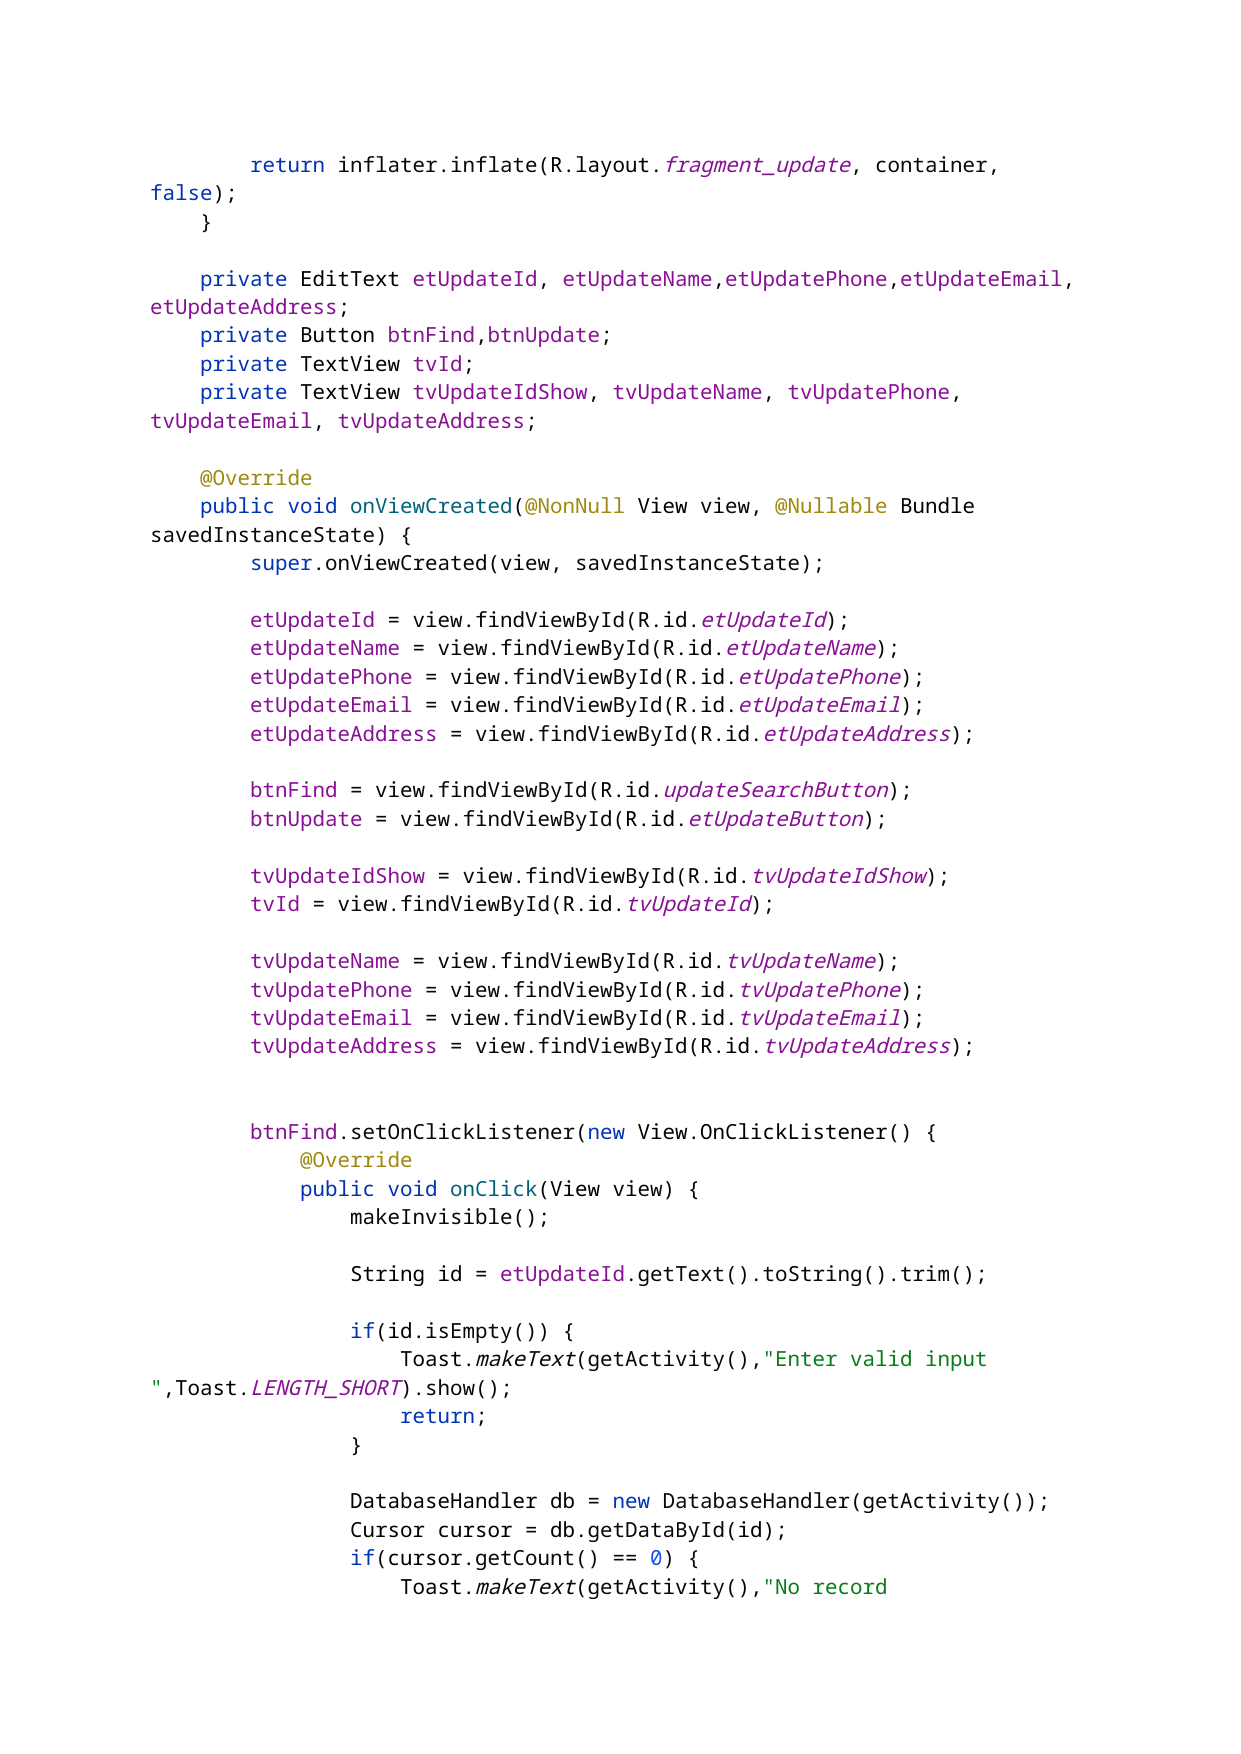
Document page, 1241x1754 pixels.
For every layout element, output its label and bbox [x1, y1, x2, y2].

text [150, 150, 1090, 1600]
